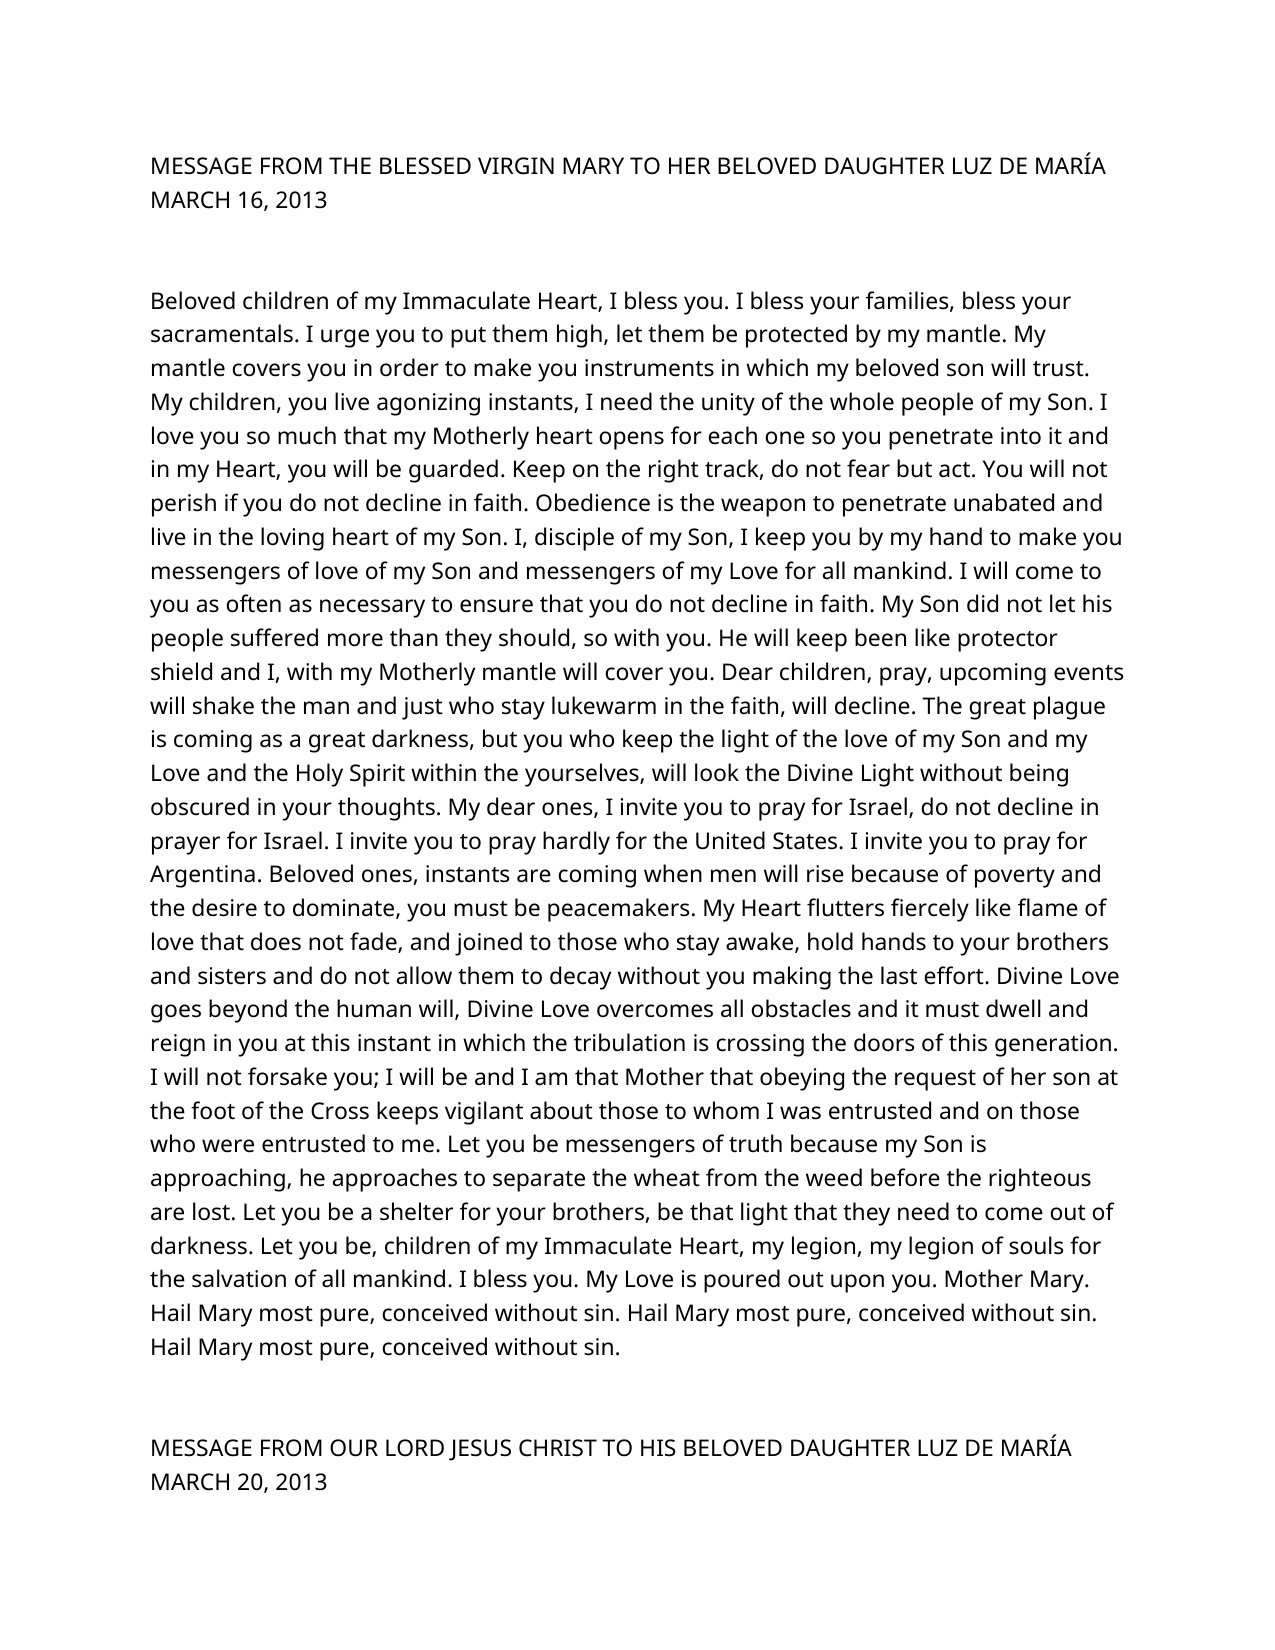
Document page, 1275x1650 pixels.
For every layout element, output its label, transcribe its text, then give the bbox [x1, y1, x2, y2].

text MESSAGE FROM OUR LORD JESUS CHRIST TO HIS BELOVED DAUGHTER LUZ DE MARÍA MARCH 20, 2013 [150, 1432, 1125, 1497]
text Beloved children of my Immaculate Heart, I bless you. I bless your families, bless your sacramentals. I urge you to put them high, let them be protected by my mantle. My mantle covers you in order to make you instruments in which my beloved son will trust. My children, you live agonizing instants, I need the unity of the whole people of my Son. I love you so much that my Motherly heart opens for each one so you penetrate into it and in my Heart, you will be guarded. Keep on the right track, do not fear but act. You will not perish if you do not decline in faith. Obedience is the weapon to penetrate unabated and live in the loving heart of my Son. I, disciple of my Son, I keep you by my hand to make you messengers of love of my Son and messengers of my Love for all mankind. I will come to you as often as necessary to ensure that you do not decline in faith. My Son did not let his people suffered more than they should, so with you. He will keep been like protector shield and I, with my Motherly mantle will cover you. Dear children, pray, upcoming events will shake the man and just who stay lukewarm in the faith, will decline. The great plague is coming as a great darkness, but you who keep the light of the love of my Son and my Love and the Holy Spirit within the yourselves, will look the Divine Light without being obscured in your thoughts. My dear ones, I invite you to pray for Israel, do not decline in prayer for Israel. I invite you to pray hardly for the United States. I invite you to pray for Argentina. Beloved ones, instants are coming when men will rise because of poverty and the desire to dominate, you must be peacemakers. My Heart flutters fiercely like flame of love that does not fade, and joined to those who stay awake, hold hands to your brothers and sisters and do not allow them to decay without you making the last effort. Divine Love goes beyond the human will, Divine Love overcomes all obstacles and it must dwell and reign in you at this instant in which the tribulation is crossing the doors of this generation. I will not forsake you; I will be and I am that Mother that obeying the request of her son at the foot of the Cross keeps vigilant about those to whom I was entrusted and on those who were entrusted to me. Let you be messengers of truth because my Son is approaching, he approaches to separate the wheat from the weed before the righteous are lost. Let you be a shelter for your brothers, be that light that they need to come out of darkness. Let you be, children of my Immaculate Heart, my legion, my legion of souls for the salvation of all mankind. I bless you. My Love is poured out upon you. Mother Mary. Hail Mary most pure, conceived without sin. Hail Mary most pure, conceived without sin. Hail Mary most pure, conceived without sin. [150, 284, 1125, 1362]
text MESSAGE FROM THE BLESSED VIRGIN MARY TO HER BELOVED DAUGHTER LUZ DE MARÍA MARCH 16, 2013 [150, 150, 1125, 215]
